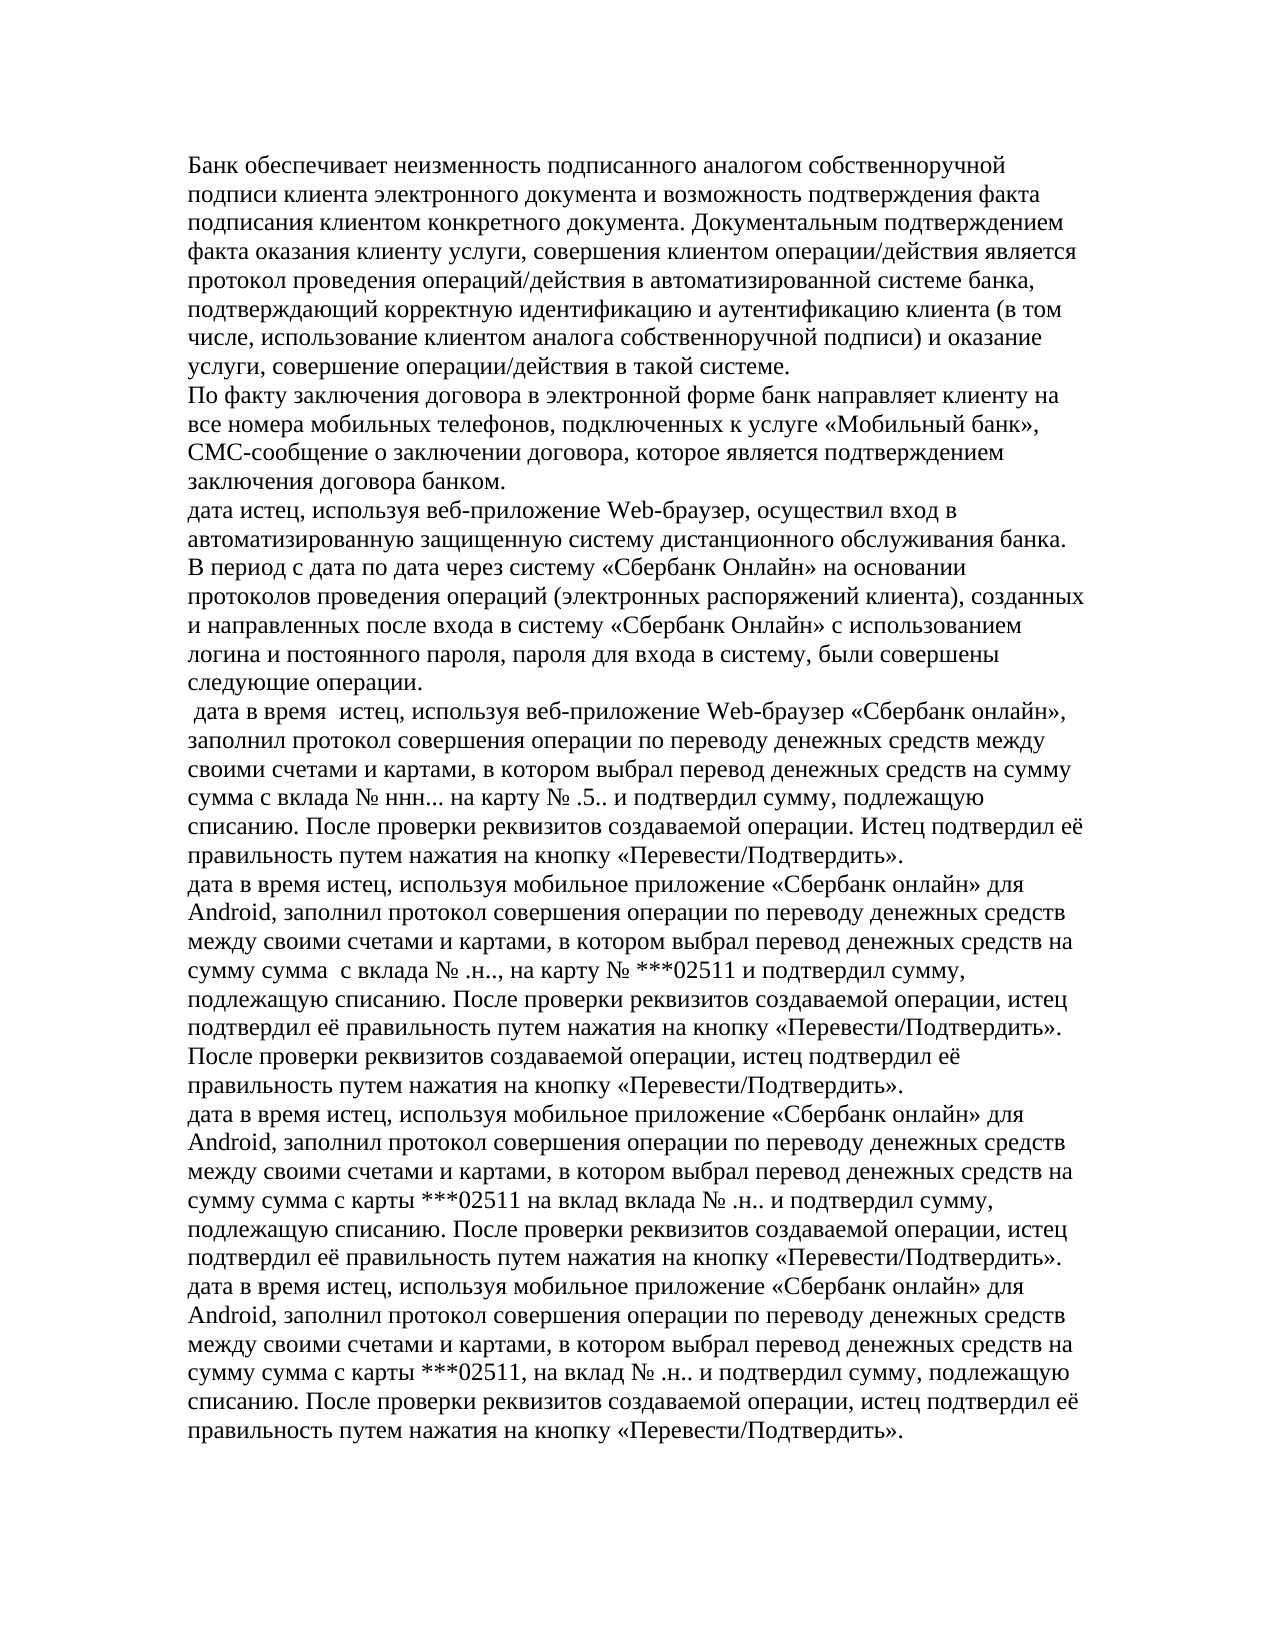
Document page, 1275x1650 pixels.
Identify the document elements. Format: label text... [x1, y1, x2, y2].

text дата в время истец, используя мобильное приложение «Сбербанк онлайн» для Android, заполнил протокол совершения операции по переводу денежных средств между своими счетами и картами, в котором выбрал перевод денежных средств на сумму сумма с карты ***02511, на вклад № .н.. и подтвердил сумму, подлежащую списанию. После проверки реквизитов создаваемой операции, истец подтвердил её правильность путем нажатия на кнопку «Перевести/Подтвердить». [187, 1271, 1087, 1444]
text дата истец, используя веб-приложение Web-браузер, осуществил вход в автоматизированную защищенную систему дистанционного обслуживания банка. [187, 495, 1087, 552]
text дата в время истец, используя веб-приложение Web-браузер «Сбербанк онлайн», заполнил протокол совершения операции по переводу денежных средств между своими счетами и картами, в котором выбрал перевод денежных средств на сумму сумма с вклада № ннн... на карту № .5.. и подтвердил сумму, подлежащую списанию. После проверки реквизитов создаваемой операции. Истец подтвердил её правильность путем нажатия на кнопку «Перевести/Подтвердить». [187, 696, 1087, 869]
text Банк обеспечивает неизменность подписанного аналогом собственноручной подписи клиента электронного документа и возможность подтверждения факта подписания клиентом конкретного документа. Документальным подтверждением факта оказания клиенту услуги, совершения клиентом операции/действия является протокол проведения операций/действия в автоматизированной системе банка, подтверждающий корректную идентификацию и аутентификацию клиента (в том числе, использование клиентом аналога собственноручной подписи) и оказание услуги, совершение операции/действия в такой системе. [187, 150, 1087, 380]
text дата в время истец, используя мобильное приложение «Сбербанк онлайн» для Android, заполнил протокол совершения операции по переводу денежных средств между своими счетами и картами, в котором выбрал перевод денежных средств на сумму сумма с карты ***02511 на вклад вклада № .н.. и подтвердил сумму, подлежащую списанию. После проверки реквизитов создаваемой операции, истец подтвердил её правильность путем нажатия на кнопку «Перевести/Подтвердить». [187, 1099, 1087, 1271]
text В период с дата по дата через систему «Сбербанк Онлайн» на основании протоколов проведения операций (электронных распоряжений клиента), созданных и направленных после входа в систему «Сбербанк Онлайн» с использованием логина и постоянного пароля, пароля для входа в систему, были совершены следующие операции. [187, 552, 1087, 696]
text дата в время истец, используя мобильное приложение «Сбербанк онлайн» для Android, заполнил протокол совершения операции по переводу денежных средств между своими счетами и картами, в котором выбрал перевод денежных средств на сумму сумма с вклада № .н.., на карту № ***02511 и подтвердил сумму, подлежащую списанию. После проверки реквизитов создаваемой операции, истец подтвердил её правильность путем нажатия на кнопку «Перевести/Подтвердить». После проверки реквизитов создаваемой операции, истец подтвердил её правильность путем нажатия на кнопку «Перевести/Подтвердить». [187, 869, 1087, 1099]
text По факту заключения договора в электронной форме банк направляет клиенту на все номера мобильных телефонов, подключенных к услуге «Мобильный банк», СМС-сообщение о заключении договора, которое является подтверждением заключения договора банком. [187, 380, 1087, 495]
